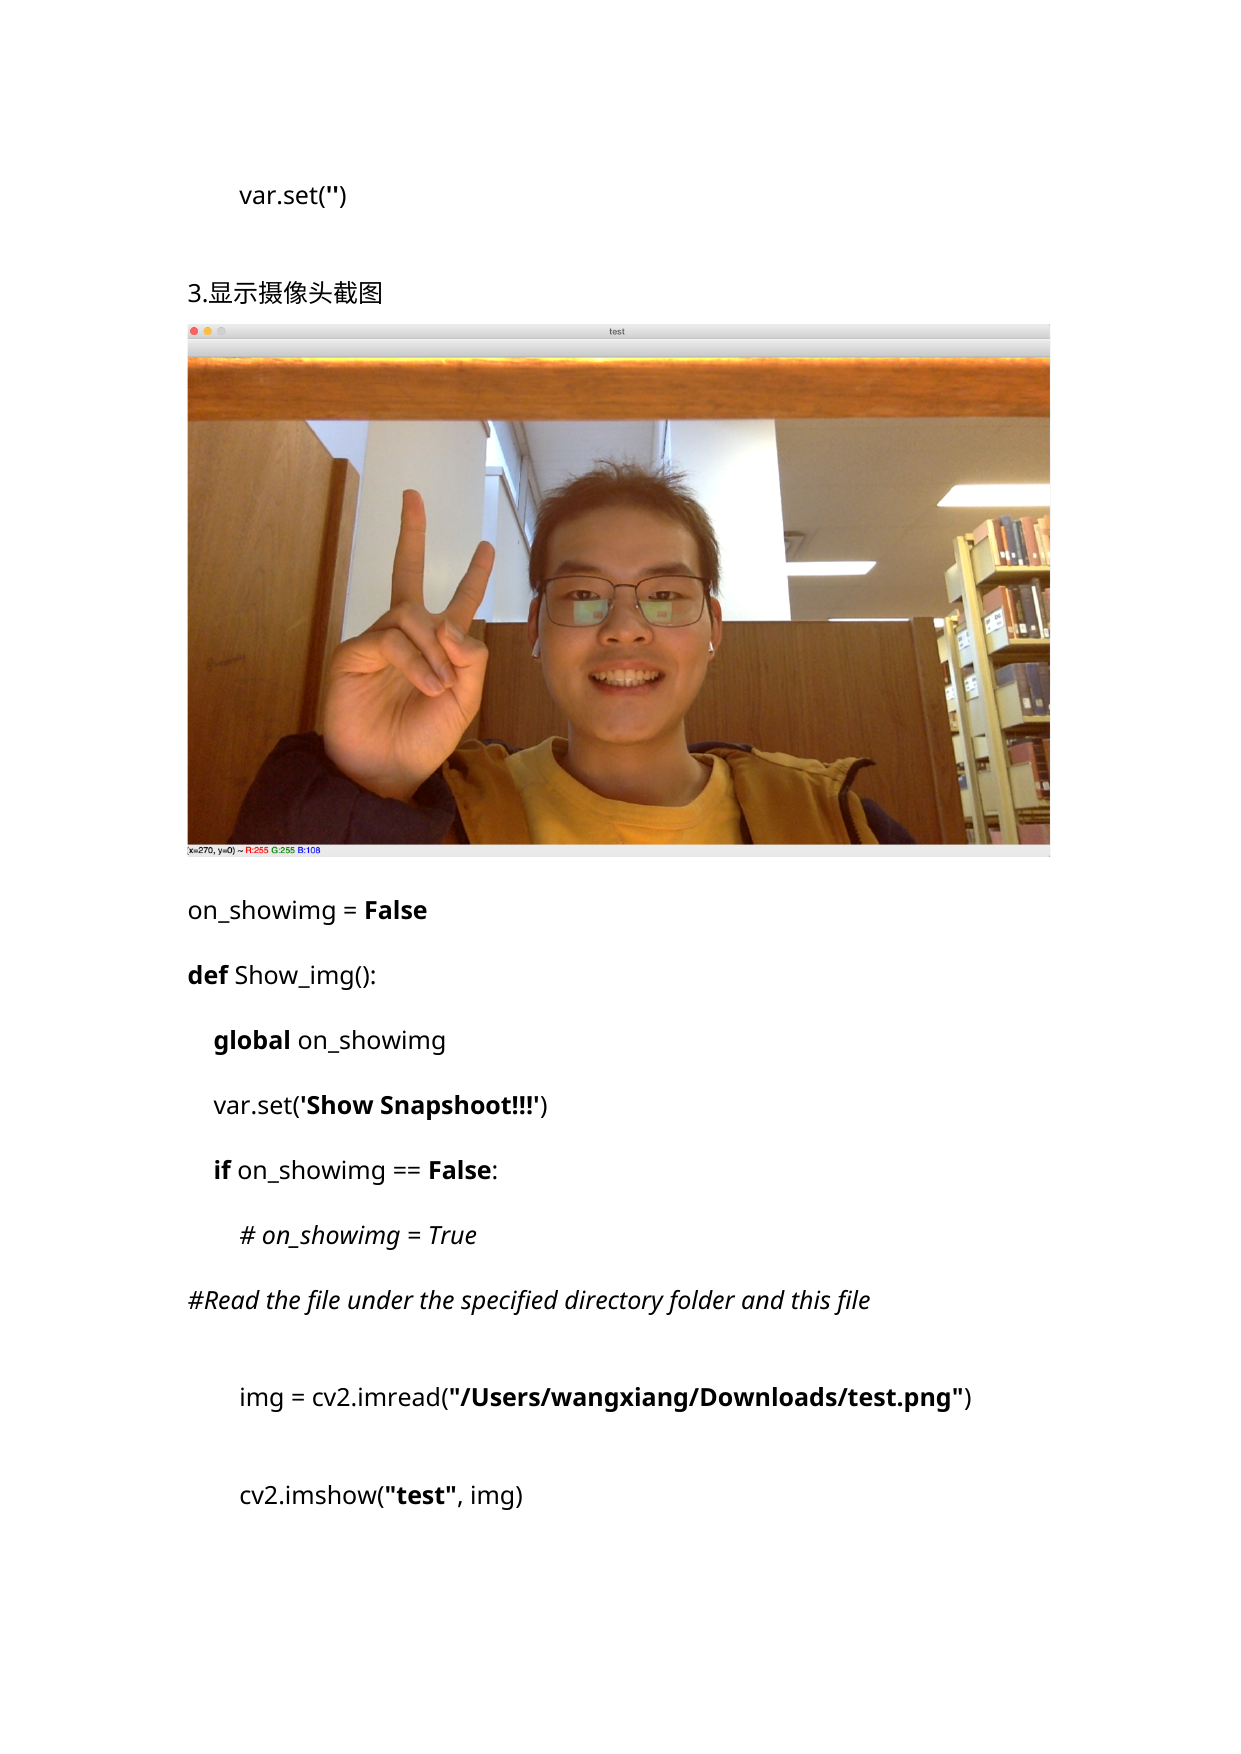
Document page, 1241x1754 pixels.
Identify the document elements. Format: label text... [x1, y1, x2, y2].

text var.set('Show Snapshoot!!!') [187, 1072, 1053, 1137]
text #Read the file under the specified directory folder and this file [187, 1267, 1053, 1332]
list 显示摄像头截图 [187, 259, 1053, 324]
text var.set('') [187, 162, 1053, 227]
text on_showimg = False [187, 877, 1053, 942]
text global on_showimg [187, 1007, 1053, 1072]
text def Show_img(): [187, 942, 1053, 1007]
text img = cv2.imread("/Users/wangxiang/Downloads/test.png") [187, 1364, 1053, 1429]
picture [187, 324, 1051, 857]
text if on_showimg == False: [187, 1137, 1053, 1202]
text cv2.imshow("test", img) [187, 1462, 1053, 1527]
text # on_showimg = True [187, 1202, 1053, 1267]
